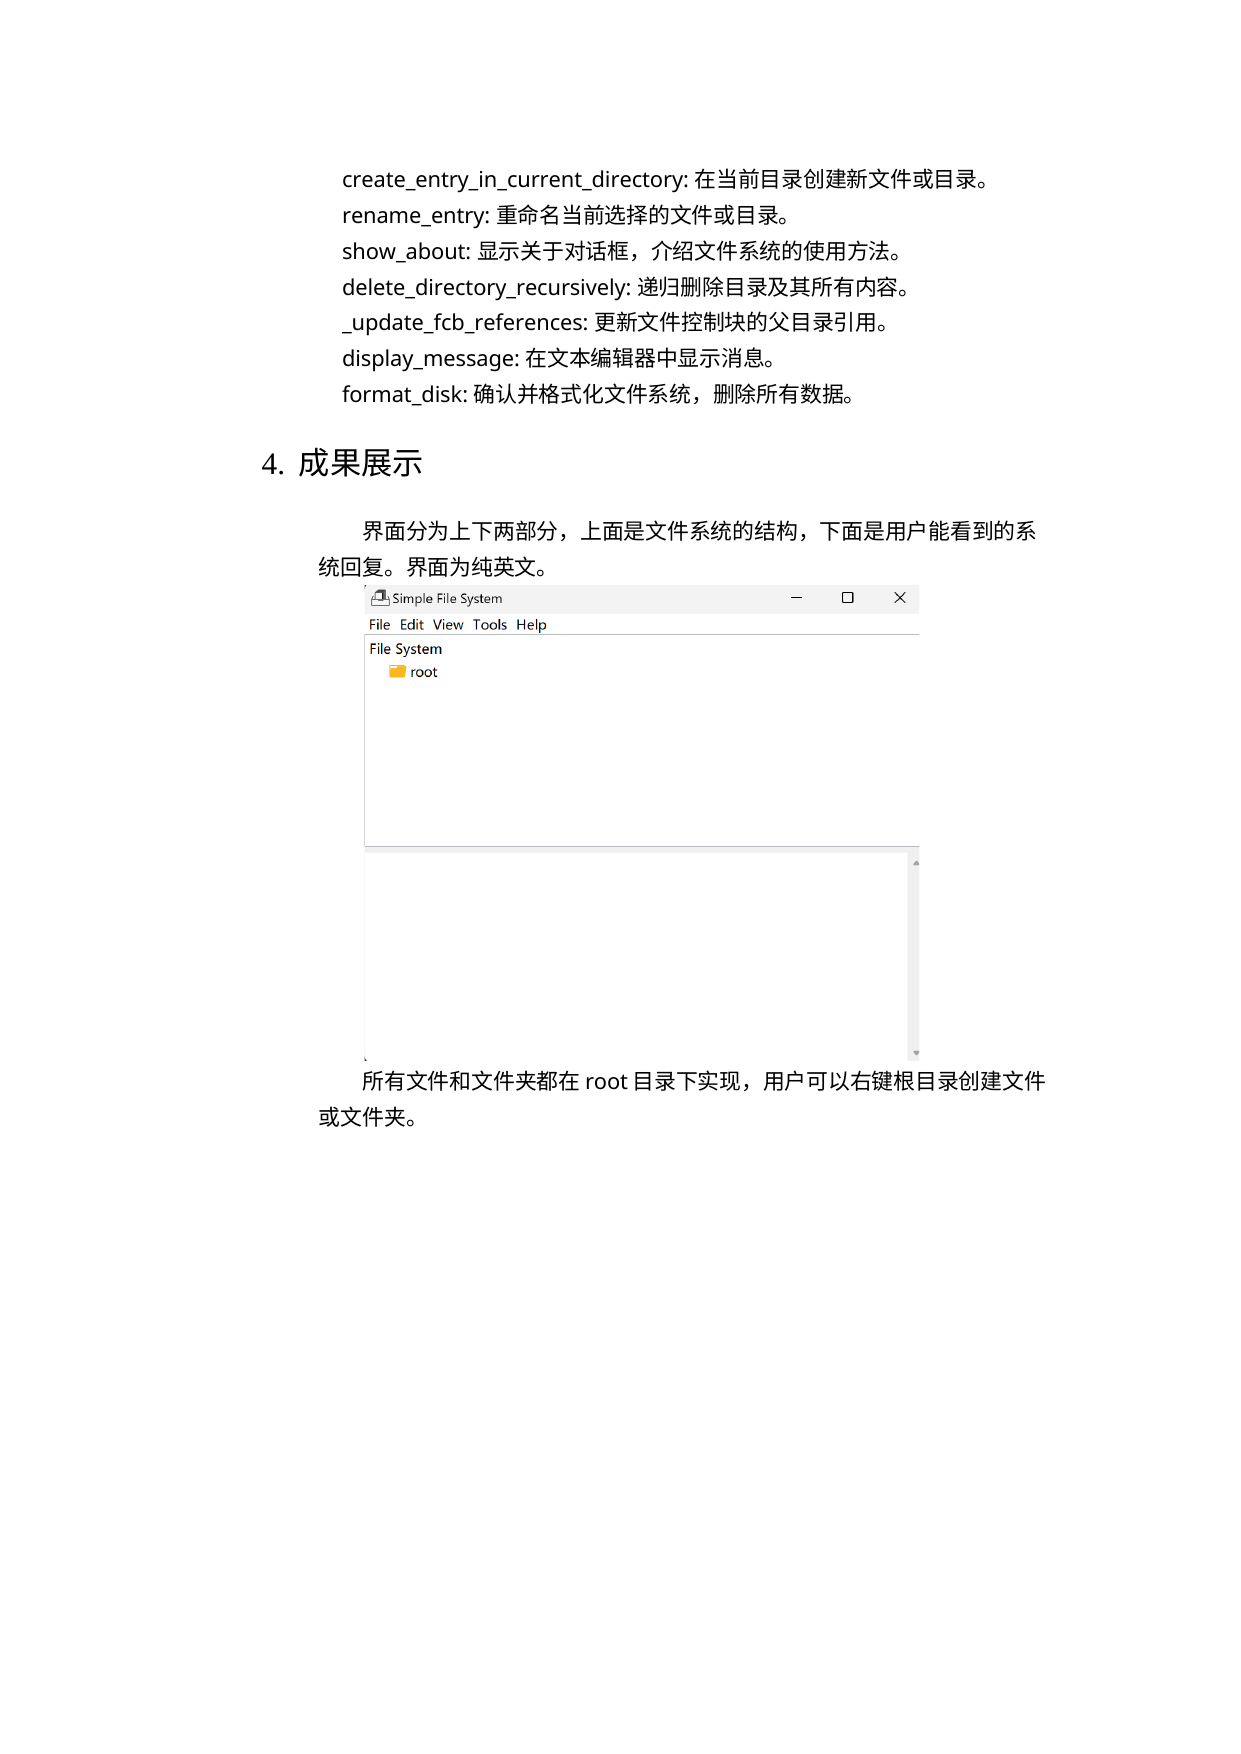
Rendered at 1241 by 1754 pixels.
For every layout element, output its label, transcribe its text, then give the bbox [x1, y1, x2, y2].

list 界面分为上下两部分，上面是文件系统的结构，下面是用户能看到的系统回复。界面为纯英文。 [319, 514, 1053, 581]
list rename_entry: 重命名当前选择的文件或目录。 [298, 198, 1053, 229]
list delete_directory_recursively: 递归删除目录及其所有内容。 [298, 269, 1053, 301]
list 所有文件和文件夹都在root目录下实现，用户可以右键根目录创建文件或文件夹。 [319, 1064, 1053, 1132]
picture [364, 585, 920, 1061]
list 成果展示 [261, 438, 1053, 483]
list _update_fcb_references: 更新文件控制块的父目录引用。 [298, 305, 1053, 337]
list display_message: 在文本编辑器中显示消息。 [298, 341, 1053, 373]
list show_about: 显示关于对话框，介绍文件系统的使用方法。 [298, 234, 1053, 265]
list create_entry_in_current_directory: 在当前目录创建新文件或目录。 [298, 162, 1053, 194]
list format_disk: 确认并格式化文件系统，删除所有数据。 [298, 377, 1053, 409]
